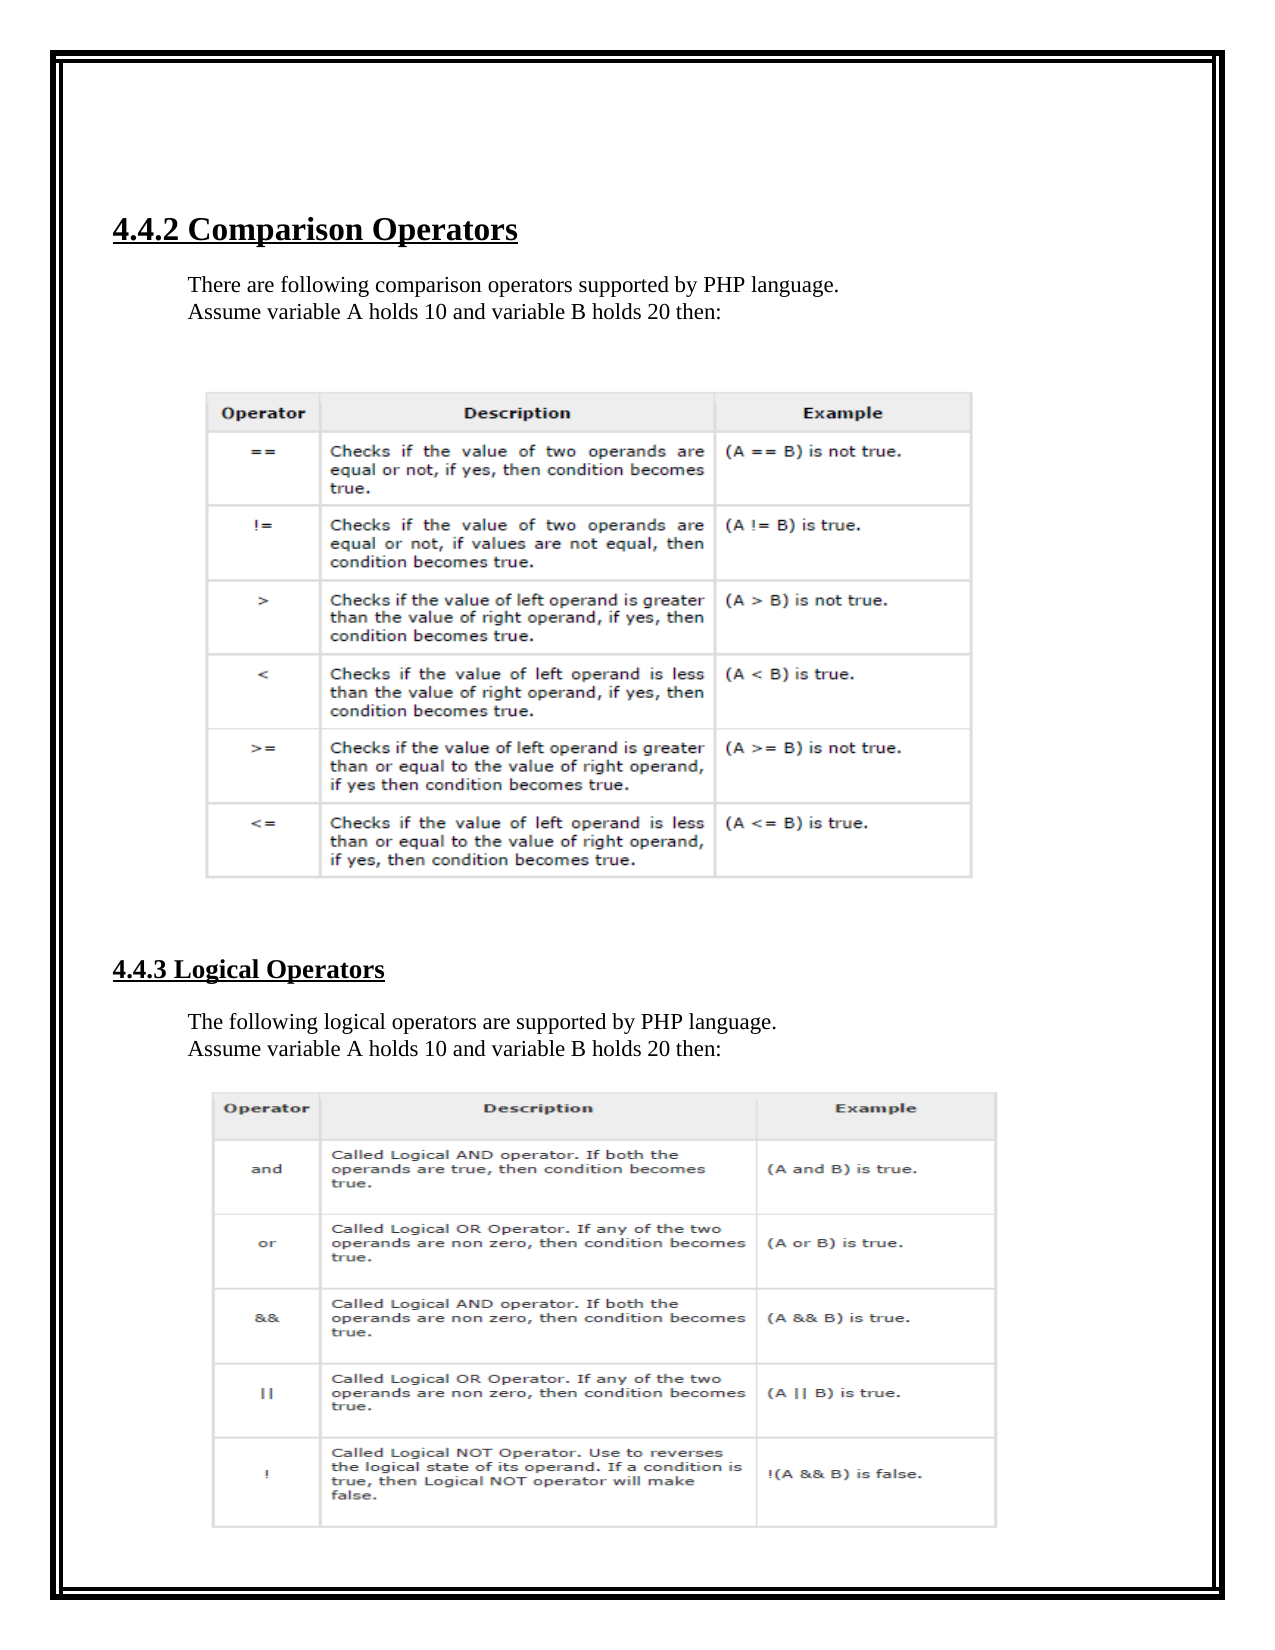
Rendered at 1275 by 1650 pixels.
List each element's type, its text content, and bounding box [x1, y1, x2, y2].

picture [197, 1079, 1014, 1541]
text There are following comparison operators supported by PHP language. [187, 272, 1162, 298]
text Assume variable A holds 10 and variable B holds 20 then: [112, 1034, 1162, 1061]
picture [191, 379, 995, 893]
text Assume variable A holds 10 and variable B holds 20 then: [187, 298, 1162, 324]
text The following logical operators are supported by PHP language. [112, 1008, 1162, 1034]
subtitle 4.4.3 Logical Operators [112, 953, 1162, 984]
subtitle 4.4.2 Comparison Operators [112, 209, 1162, 247]
